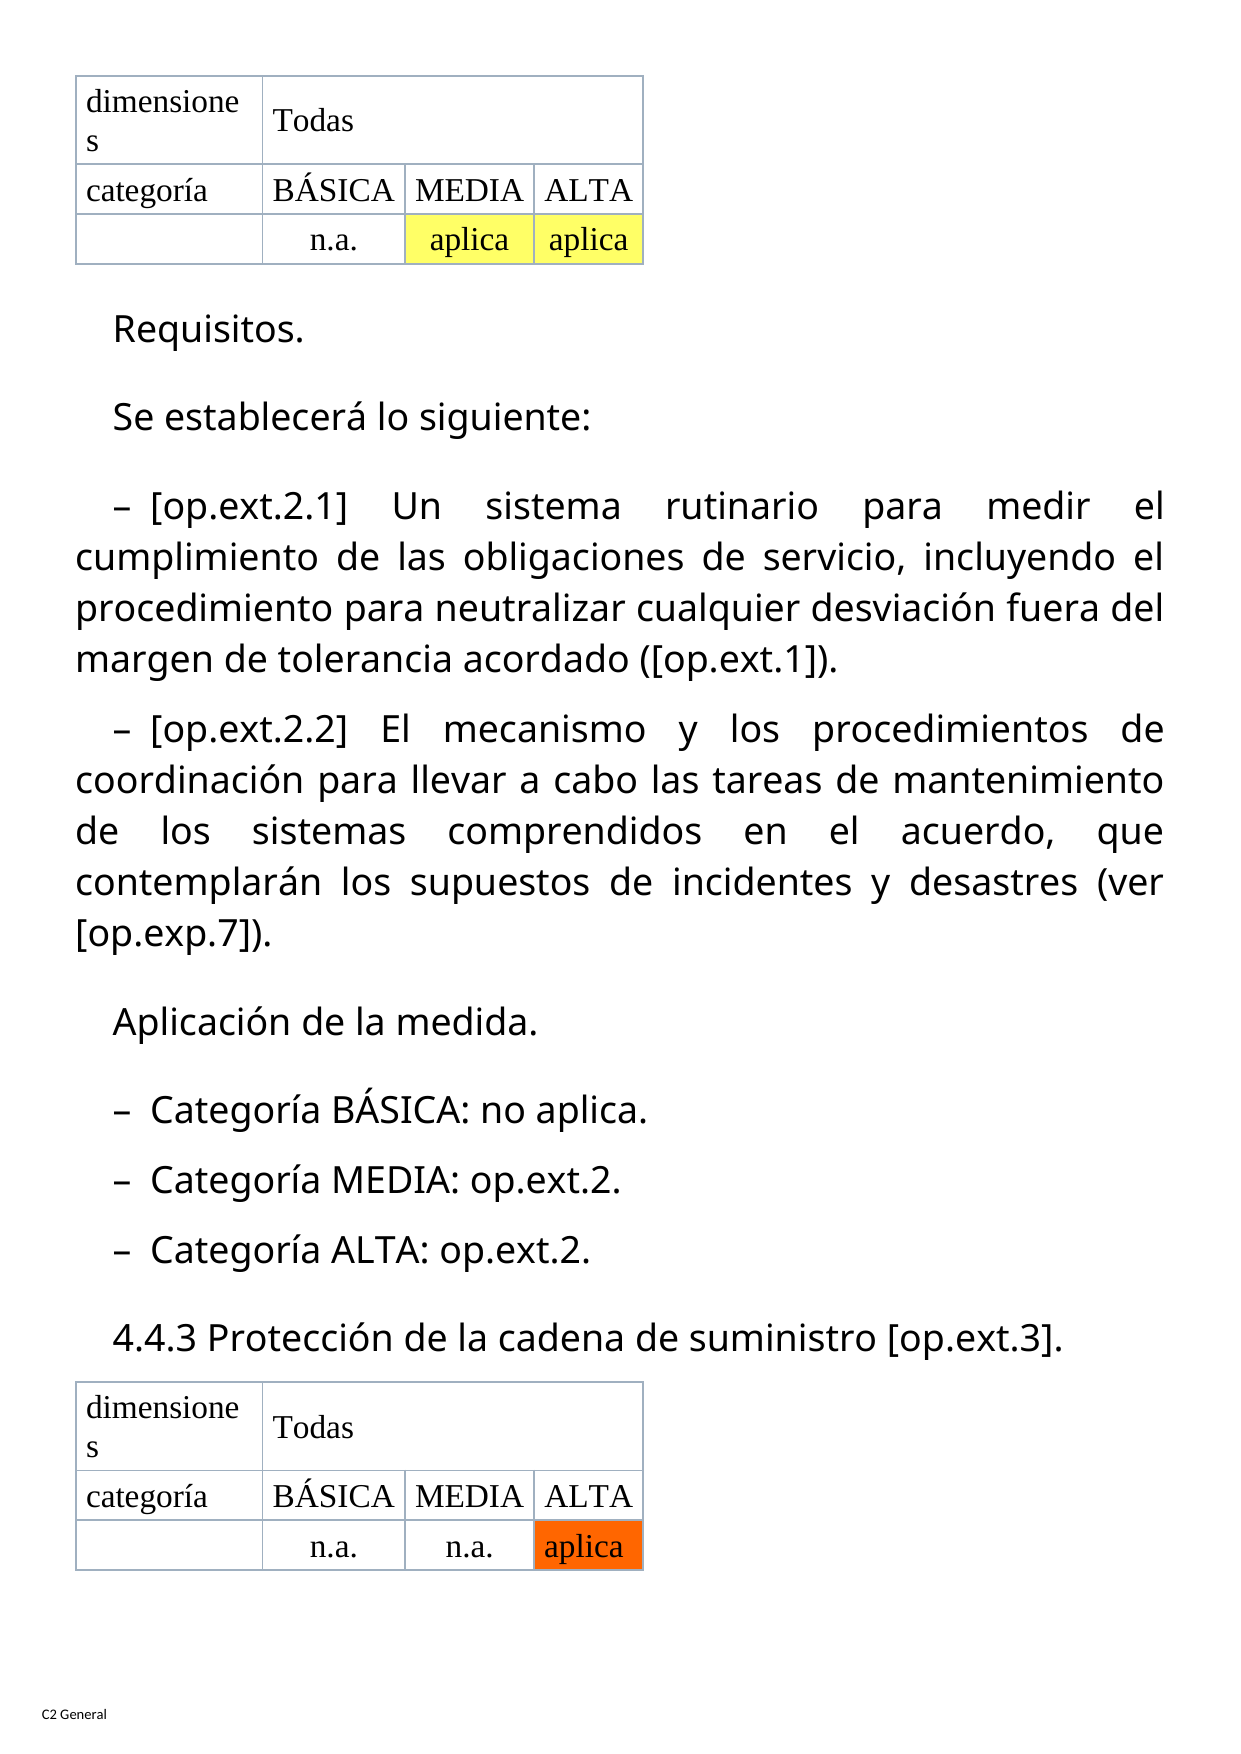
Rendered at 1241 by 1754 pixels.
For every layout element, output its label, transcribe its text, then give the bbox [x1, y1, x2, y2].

text Se establecerá lo siguiente: [75, 391, 1165, 442]
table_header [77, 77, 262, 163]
text Aplicación de la medida. [75, 995, 1165, 1046]
text – [op.ext.2.2] El mecanismo y los procedimientos de coordinación para llevar a cabo las tareas de mantenimiento de los sistemas comprendidos en el acuerdo, que contemplarán los supuestos de incidentes y desastres (ver [op.exp.7]). [75, 702, 1165, 957]
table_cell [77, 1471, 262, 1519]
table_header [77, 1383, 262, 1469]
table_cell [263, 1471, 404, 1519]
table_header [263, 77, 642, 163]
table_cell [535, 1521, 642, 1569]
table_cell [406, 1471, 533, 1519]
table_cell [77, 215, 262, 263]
text – Categoría MEDIA: op.ext.2. [75, 1153, 1165, 1204]
text 4.4.3 Protección de la cadena de suministro [op.ext.3]. [75, 1311, 1165, 1362]
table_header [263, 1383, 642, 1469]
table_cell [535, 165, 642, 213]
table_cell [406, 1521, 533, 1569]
text Requisitos. [75, 302, 1165, 353]
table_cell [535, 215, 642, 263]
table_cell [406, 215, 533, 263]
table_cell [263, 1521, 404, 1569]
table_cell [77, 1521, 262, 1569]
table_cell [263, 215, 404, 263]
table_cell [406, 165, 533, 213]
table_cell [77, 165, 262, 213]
text – Categoría ALTA: op.ext.2. [75, 1223, 1165, 1274]
text – [op.ext.2.1] Un sistema rutinario para medir el cumplimiento de las obligaciones de servicio, incluyendo el procedimiento para neutralizar cualquier desviación fuera del margen de tolerancia acordado ([op.ext.1]). [75, 479, 1165, 683]
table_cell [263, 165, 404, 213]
text – Categoría BÁSICA: no aplica. [75, 1083, 1165, 1134]
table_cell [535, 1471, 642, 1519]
